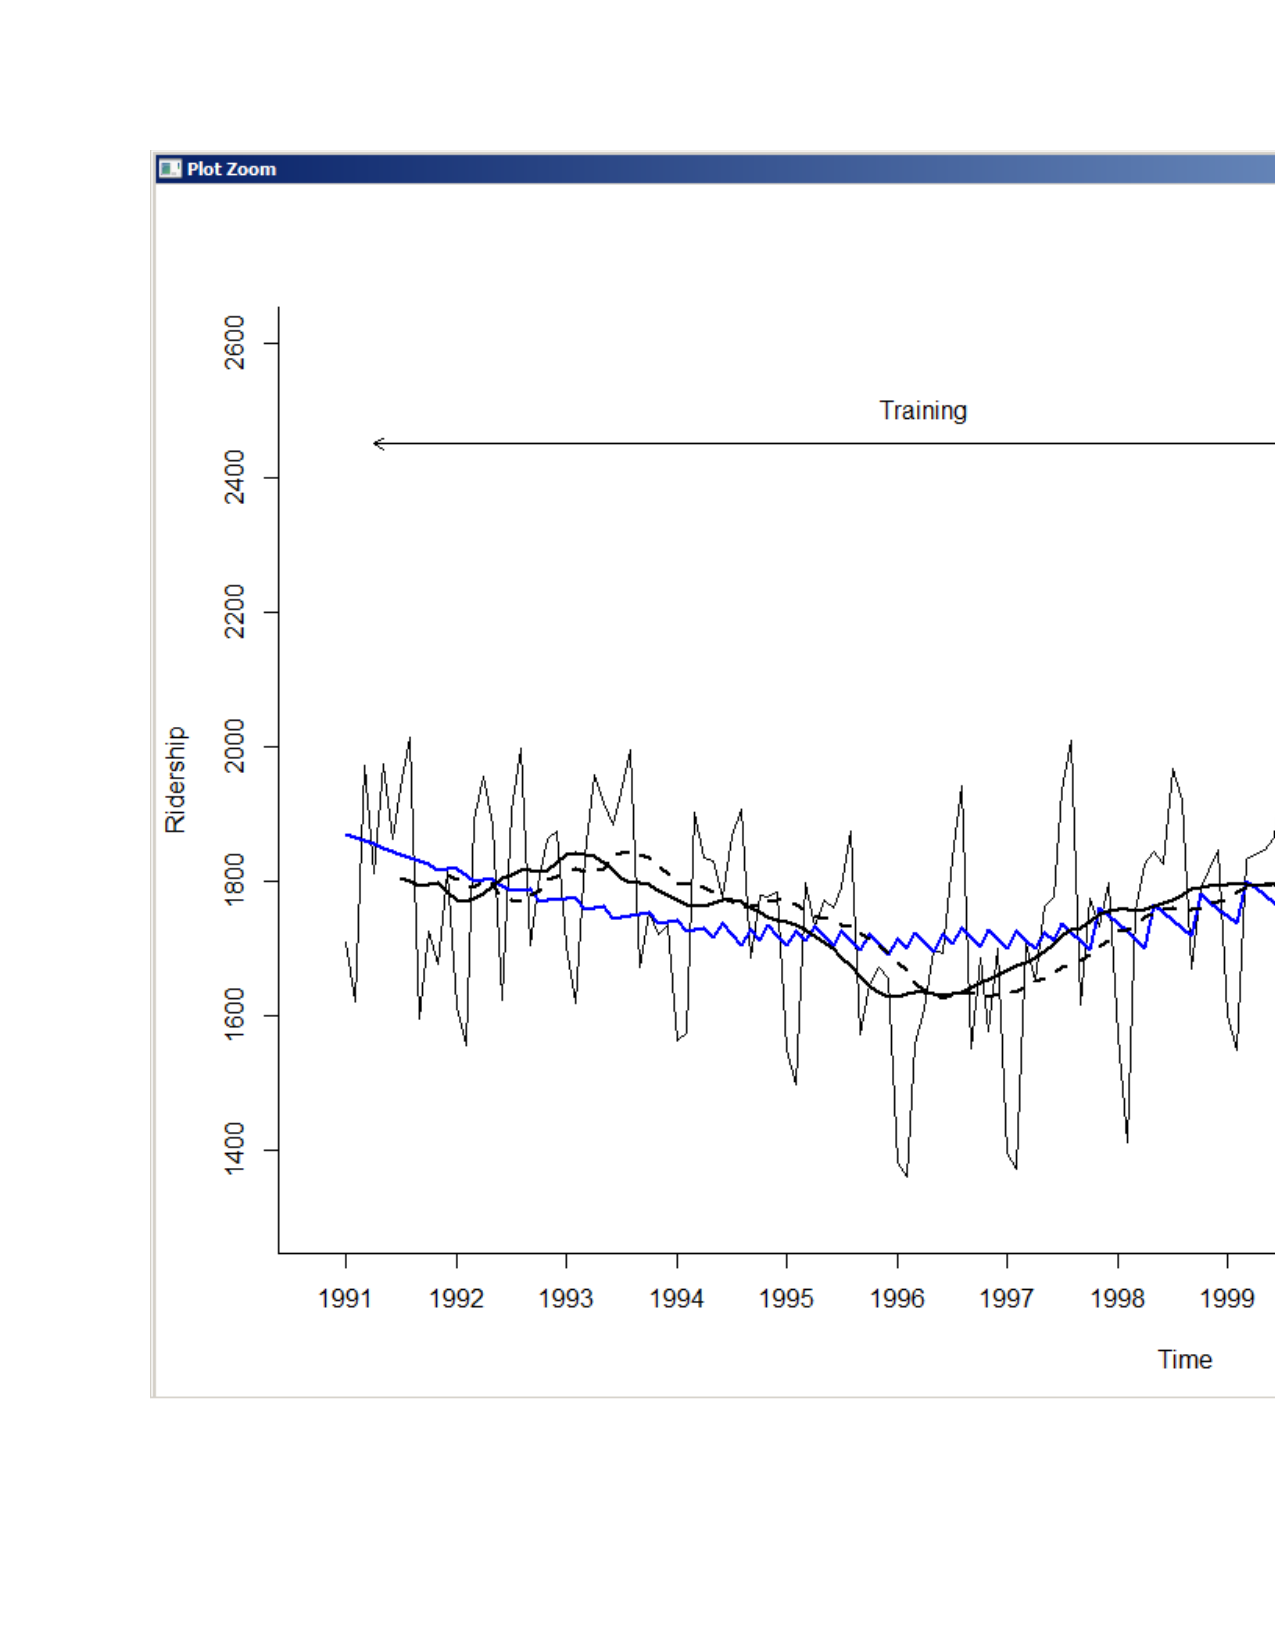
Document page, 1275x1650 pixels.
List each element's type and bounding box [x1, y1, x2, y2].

picture [150, 150, 1275, 1400]
